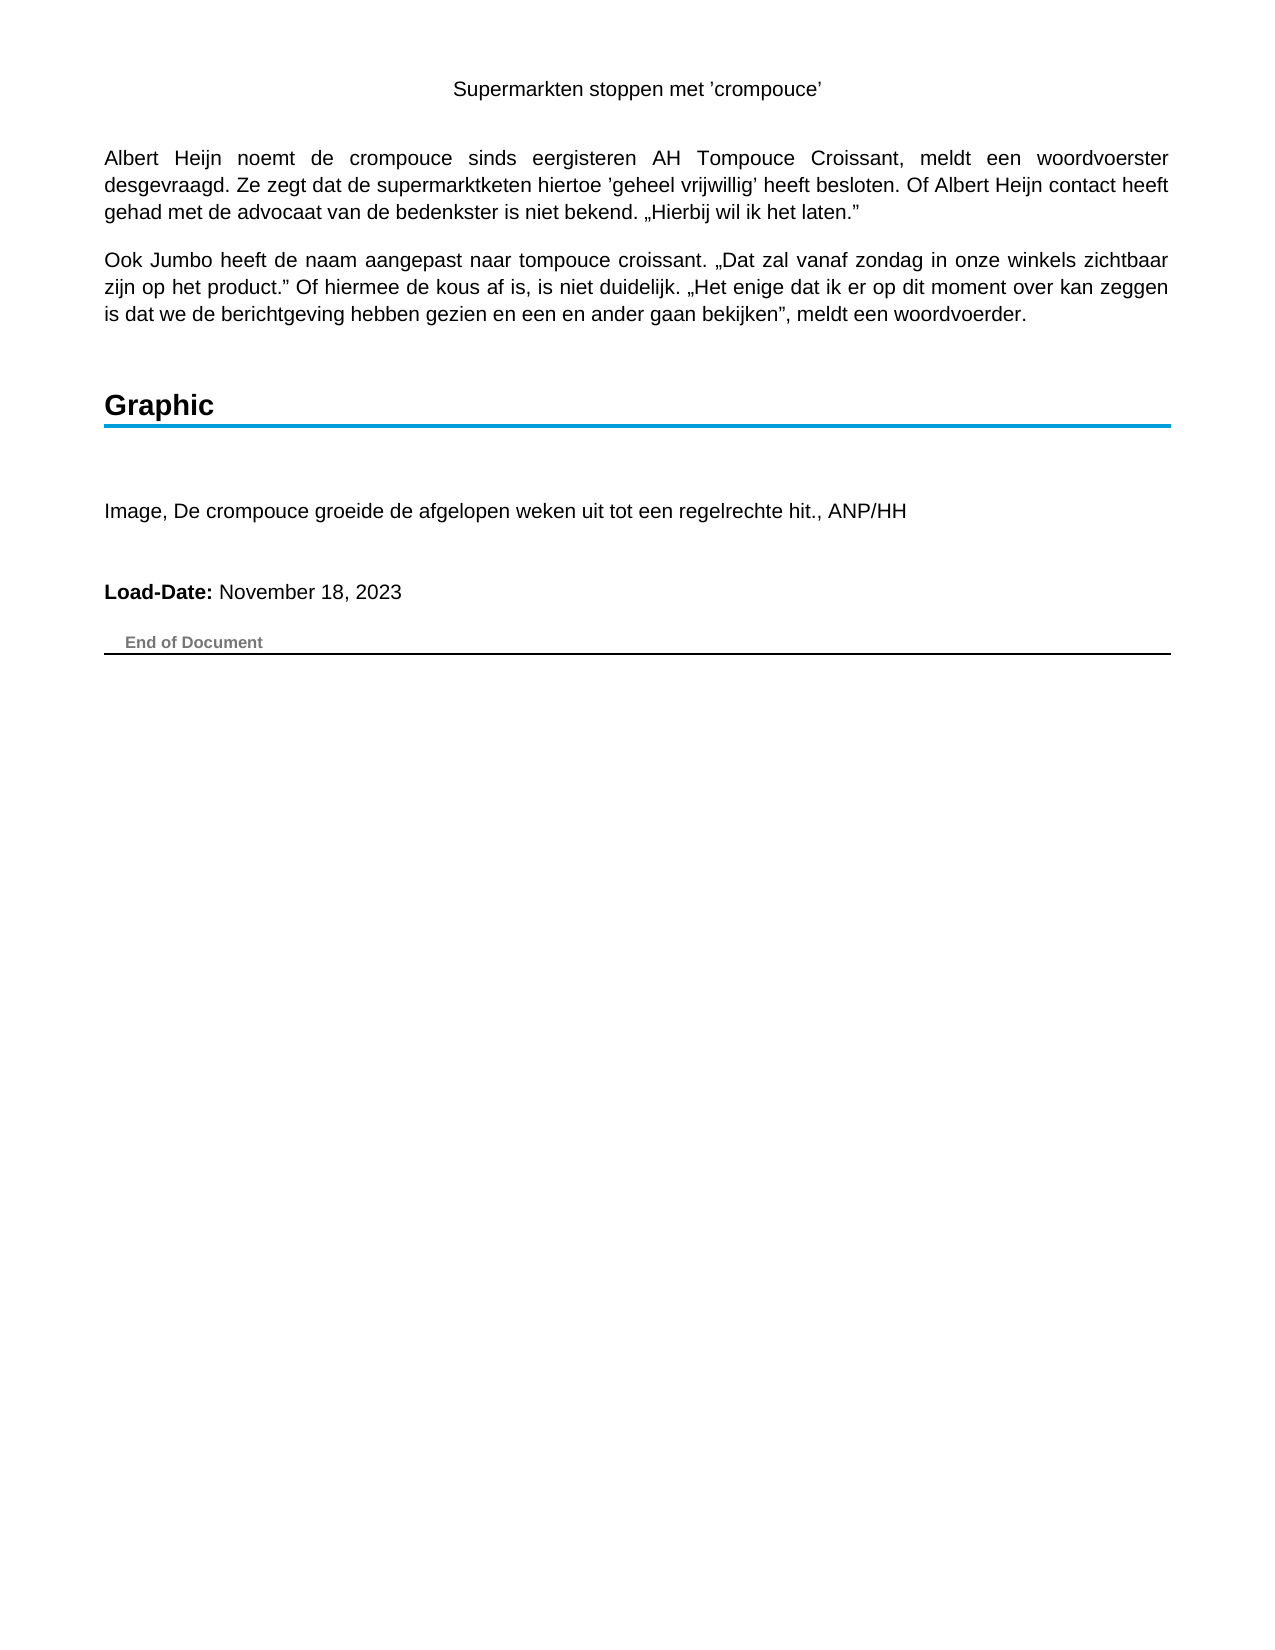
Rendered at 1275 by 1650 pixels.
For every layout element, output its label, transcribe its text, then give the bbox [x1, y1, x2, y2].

text Image, De crompouce groeide de afgelopen weken uit tot een regelrechte hit., ANP/HH [104, 496, 1171, 523]
text End of Document [125, 633, 1171, 652]
text Ook Jumbo heeft de naam aangepast naar tompouce croissant. „Dat zal vanaf zondag in onze winkels zichtbaar zijn op het product.” Of hiermee de kous af is, is niet duidelijk. „Het enige dat ik er op dit moment over kan zeggen is dat we de berichtgeving hebben gezien en een en ander gaan bekijken”, meldt een woordvoerder. [104, 244, 1171, 326]
text Load-Date: November 18, 2023 [104, 548, 1171, 604]
text Graphic [104, 351, 1171, 421]
text Albert Heijn noemt de crompouce sinds eergisteren AH Tompouce Croissant, meldt een woordvoerster desgevraagd. Ze zegt dat de supermarktketen hiertoe ’geheel vrijwillig’ heeft besloten. Of Albert Heijn contact heeft gehad met de advocaat van de bedenkster is niet bekend. „Hierbij wil ik het laten.” [104, 142, 1171, 223]
